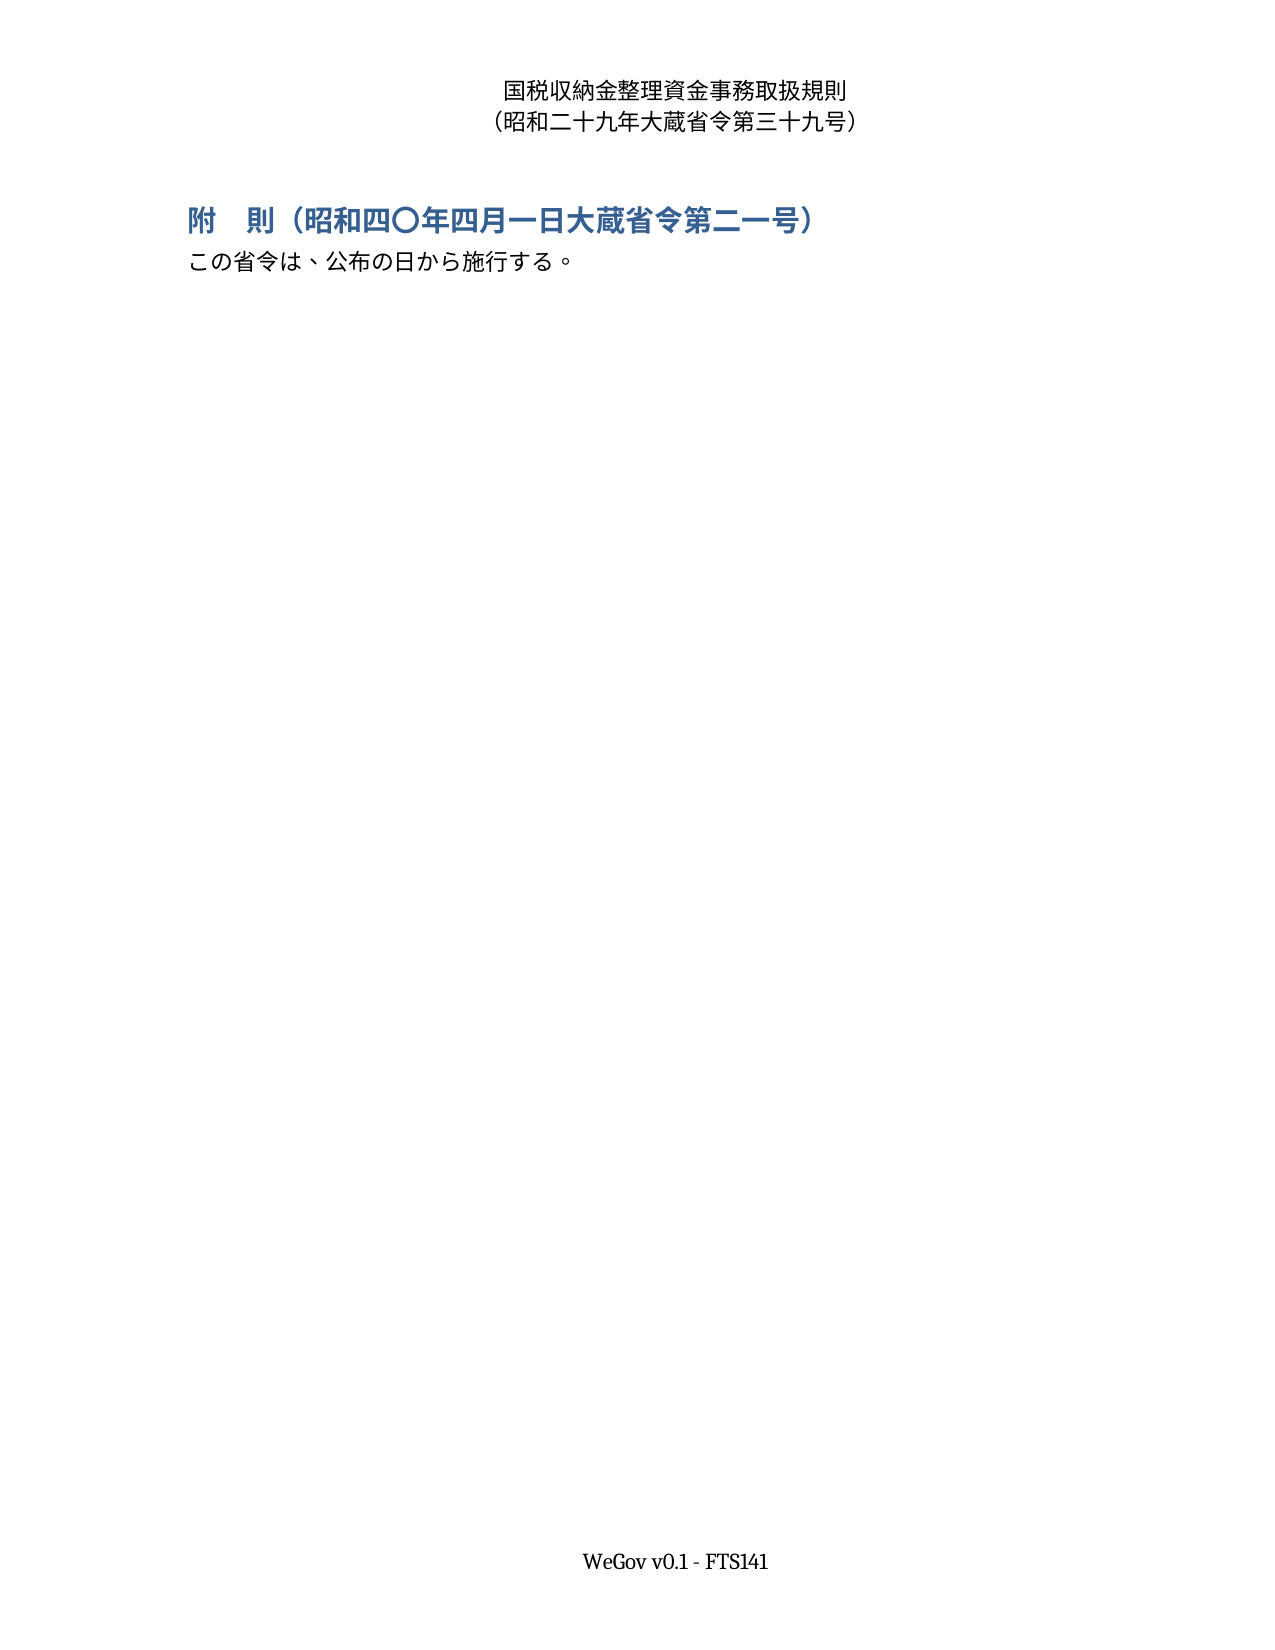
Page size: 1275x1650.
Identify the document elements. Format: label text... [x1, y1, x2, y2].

subtitle 附 則（昭和四〇年四月一日大蔵省令第二一号） [187, 200, 1087, 240]
text この省令は、公布の日から施行する。 [187, 246, 1087, 277]
